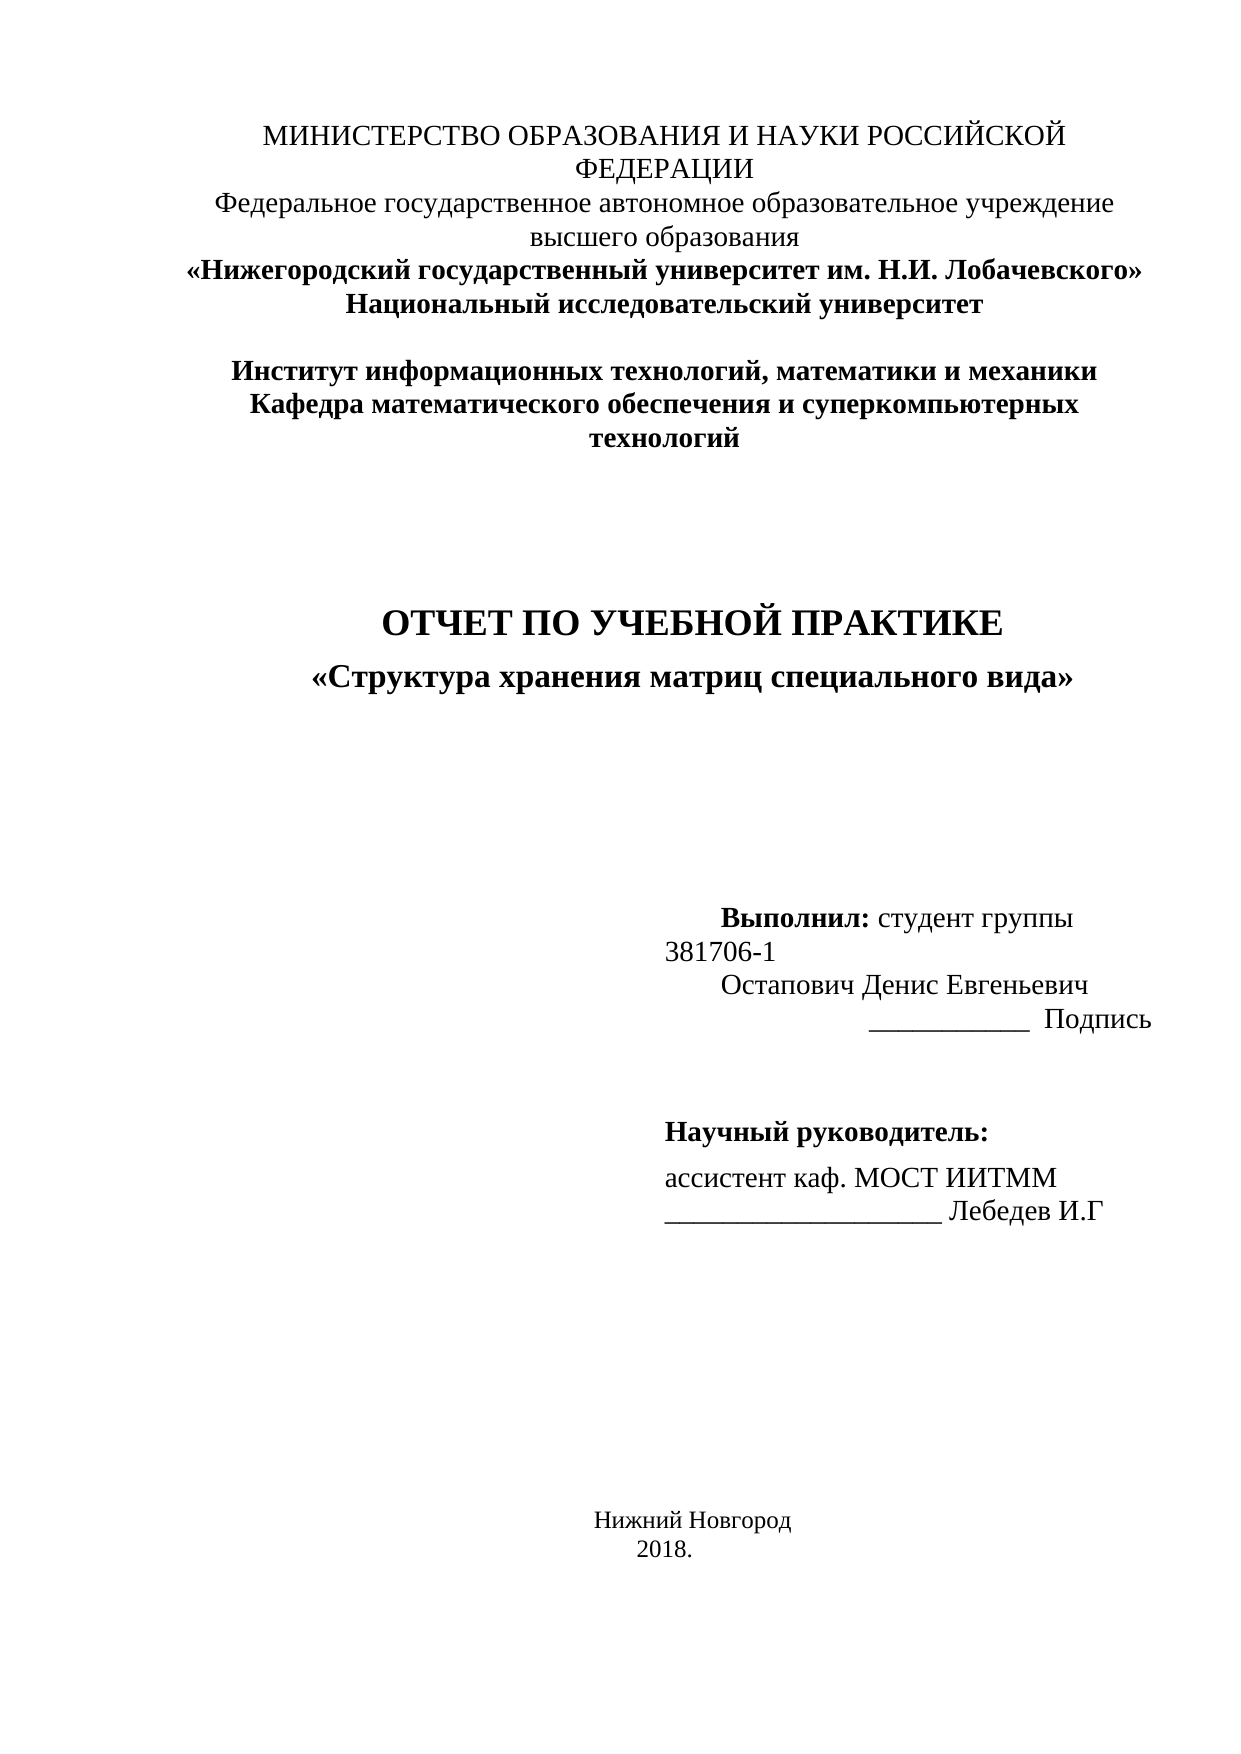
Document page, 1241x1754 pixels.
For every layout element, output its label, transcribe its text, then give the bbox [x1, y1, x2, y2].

text «Структура хранения матриц специального вида» [177, 656, 1152, 694]
text ___________ Подпись [620, 1001, 1152, 1034]
text Научный руководитель: [664, 1114, 1152, 1147]
text Федеральное государственное автономное образовательное учреждение высшего образования [177, 185, 1152, 252]
text ассистент каф. МОСТ ИИТММ ___________________ Лебедев И.Г [664, 1160, 1152, 1227]
text 2018. [177, 1534, 1152, 1563]
text Национальный исследовательский университет [177, 286, 1152, 319]
text Институт информационных технологий, математики и механики [177, 353, 1152, 386]
text Нижний Новгород [177, 1505, 1152, 1534]
text Выполнил: студент группы 381706-1 [664, 900, 1152, 967]
text МИНИСТЕРСТВО ОБРАЗОВАНИЯ И НАУКИ РОССИЙСКОЙ ФЕДЕРАЦИИ [177, 118, 1152, 185]
text Отчет по учебной практике [177, 600, 1152, 643]
text «Нижегородский государственный университет им. Н.И. Лобачевского» [177, 252, 1152, 286]
text Кафедра математического обеспечения и суперкомпьютерных технологий [177, 386, 1152, 453]
text Остапович Денис Евгеньевич [664, 967, 1152, 1001]
